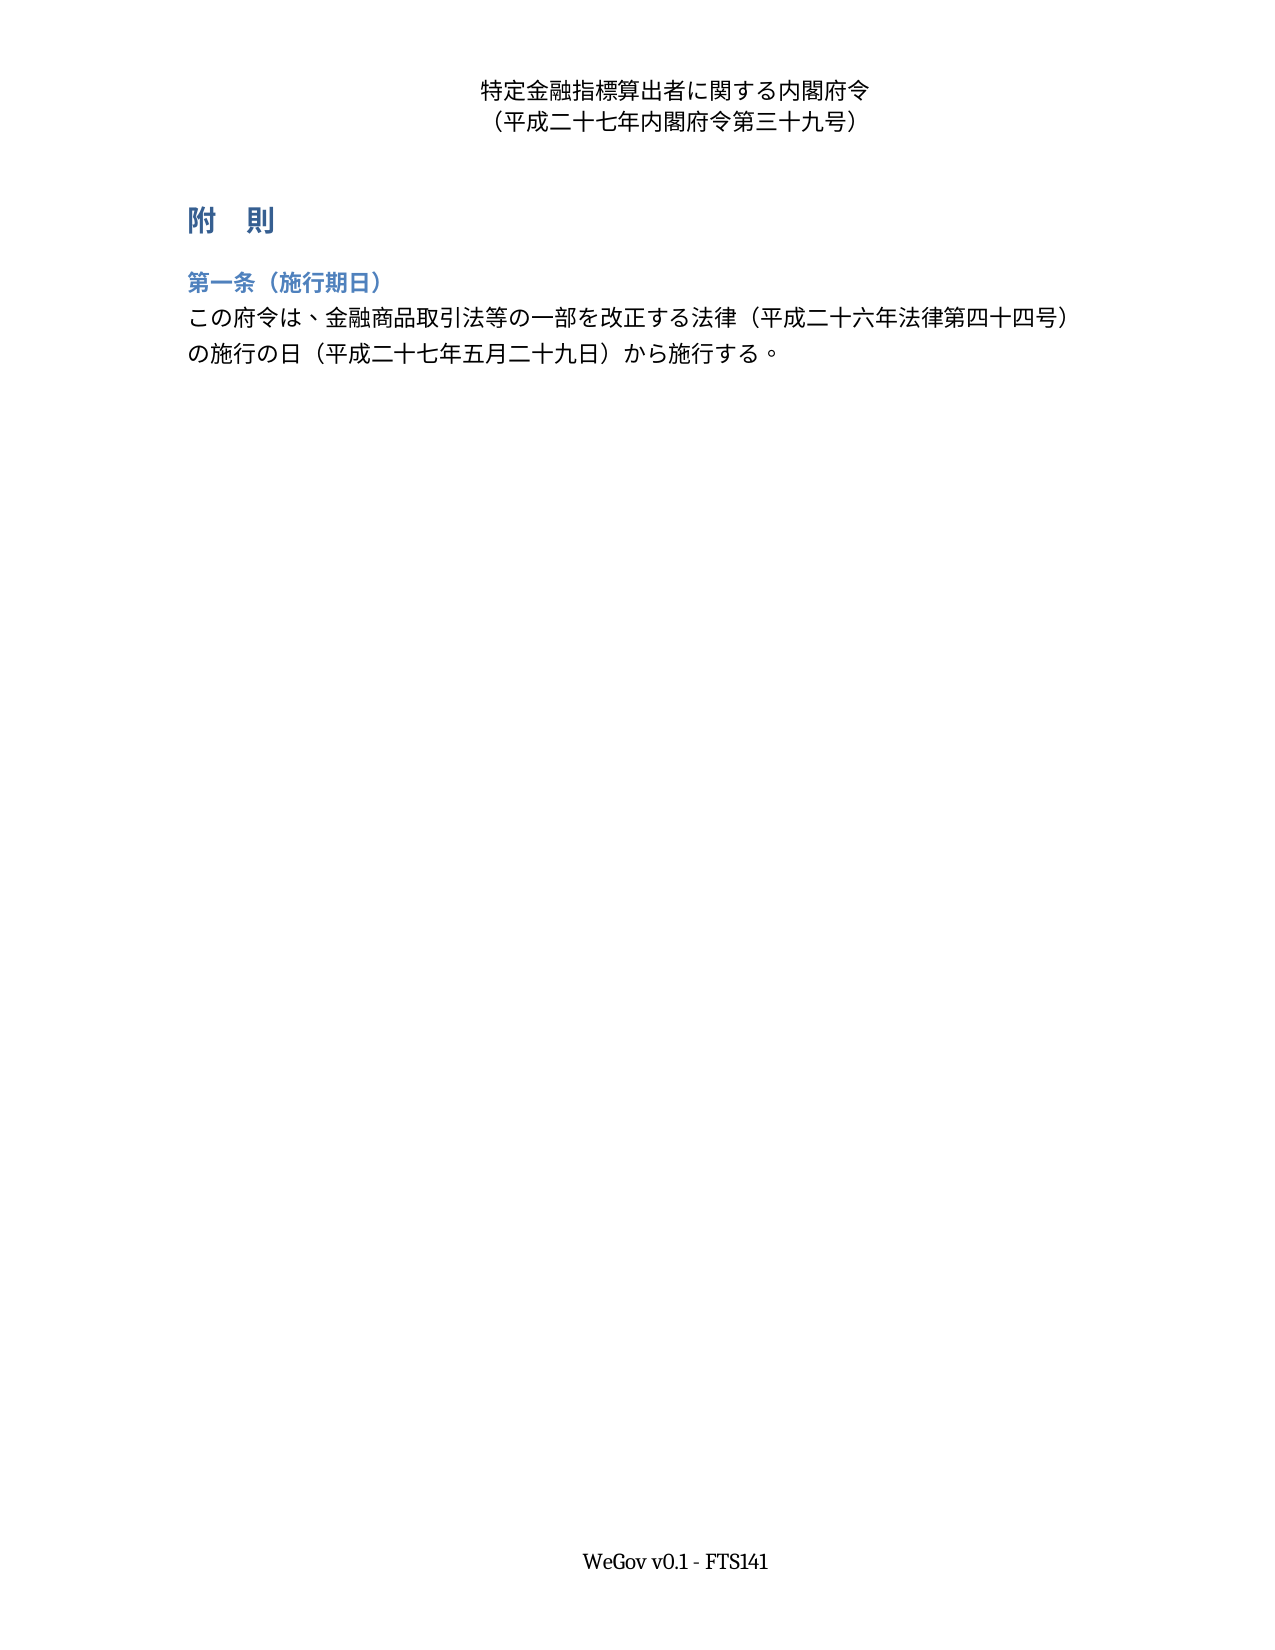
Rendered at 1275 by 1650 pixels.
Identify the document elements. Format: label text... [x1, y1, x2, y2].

subtitle 附 則 [187, 200, 1087, 240]
subtitle 第一条（施行期日） [187, 266, 1087, 298]
text この府令は、金融商品取引法等の一部を改正する法律（平成二十六年法律第四十四号）の施行の日（平成二十七年五月二十九日）から施行する。 [187, 302, 1087, 369]
